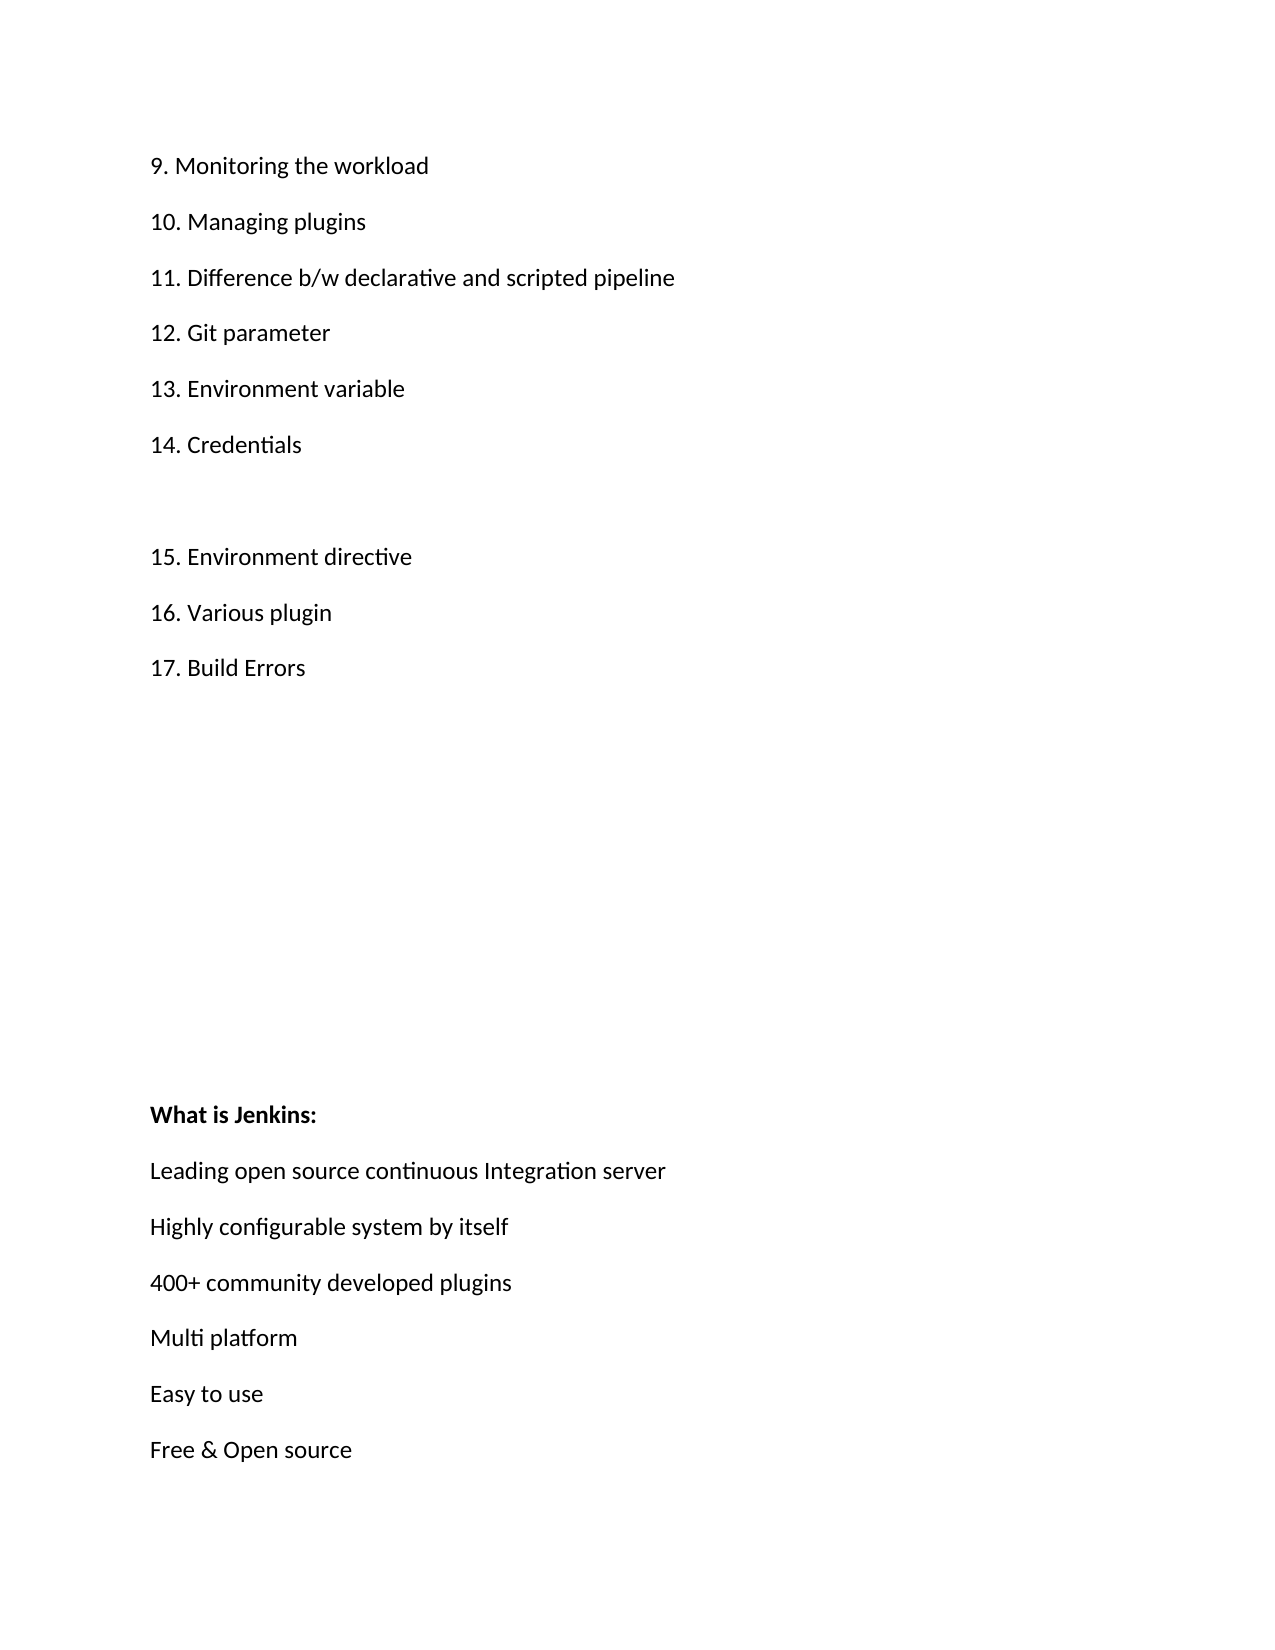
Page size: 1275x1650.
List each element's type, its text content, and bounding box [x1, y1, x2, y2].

text Highly configurable system by itself [150, 1211, 1125, 1241]
text 400+ community developed plugins [150, 1267, 1125, 1297]
text 13. Environment variable [150, 373, 1125, 404]
text 9. Monitoring the workload [150, 150, 1125, 181]
text 16. Various plugin [150, 597, 1125, 627]
text What is Jenkins: [150, 1099, 1125, 1130]
text 14. Credentials [150, 429, 1125, 460]
text Easy to use [150, 1378, 1125, 1409]
text 17. Build Errors [150, 652, 1125, 683]
text Leading open source continuous Integration server [150, 1155, 1125, 1186]
text 15. Environment directive [150, 541, 1125, 571]
text Free & Open source [150, 1434, 1125, 1465]
text 10. Managing plugins [150, 206, 1125, 236]
text 11. Difference b/w declarative and scripted pipeline [150, 262, 1125, 292]
text 12. Git parameter [150, 317, 1125, 348]
text Multi platform [150, 1322, 1125, 1353]
